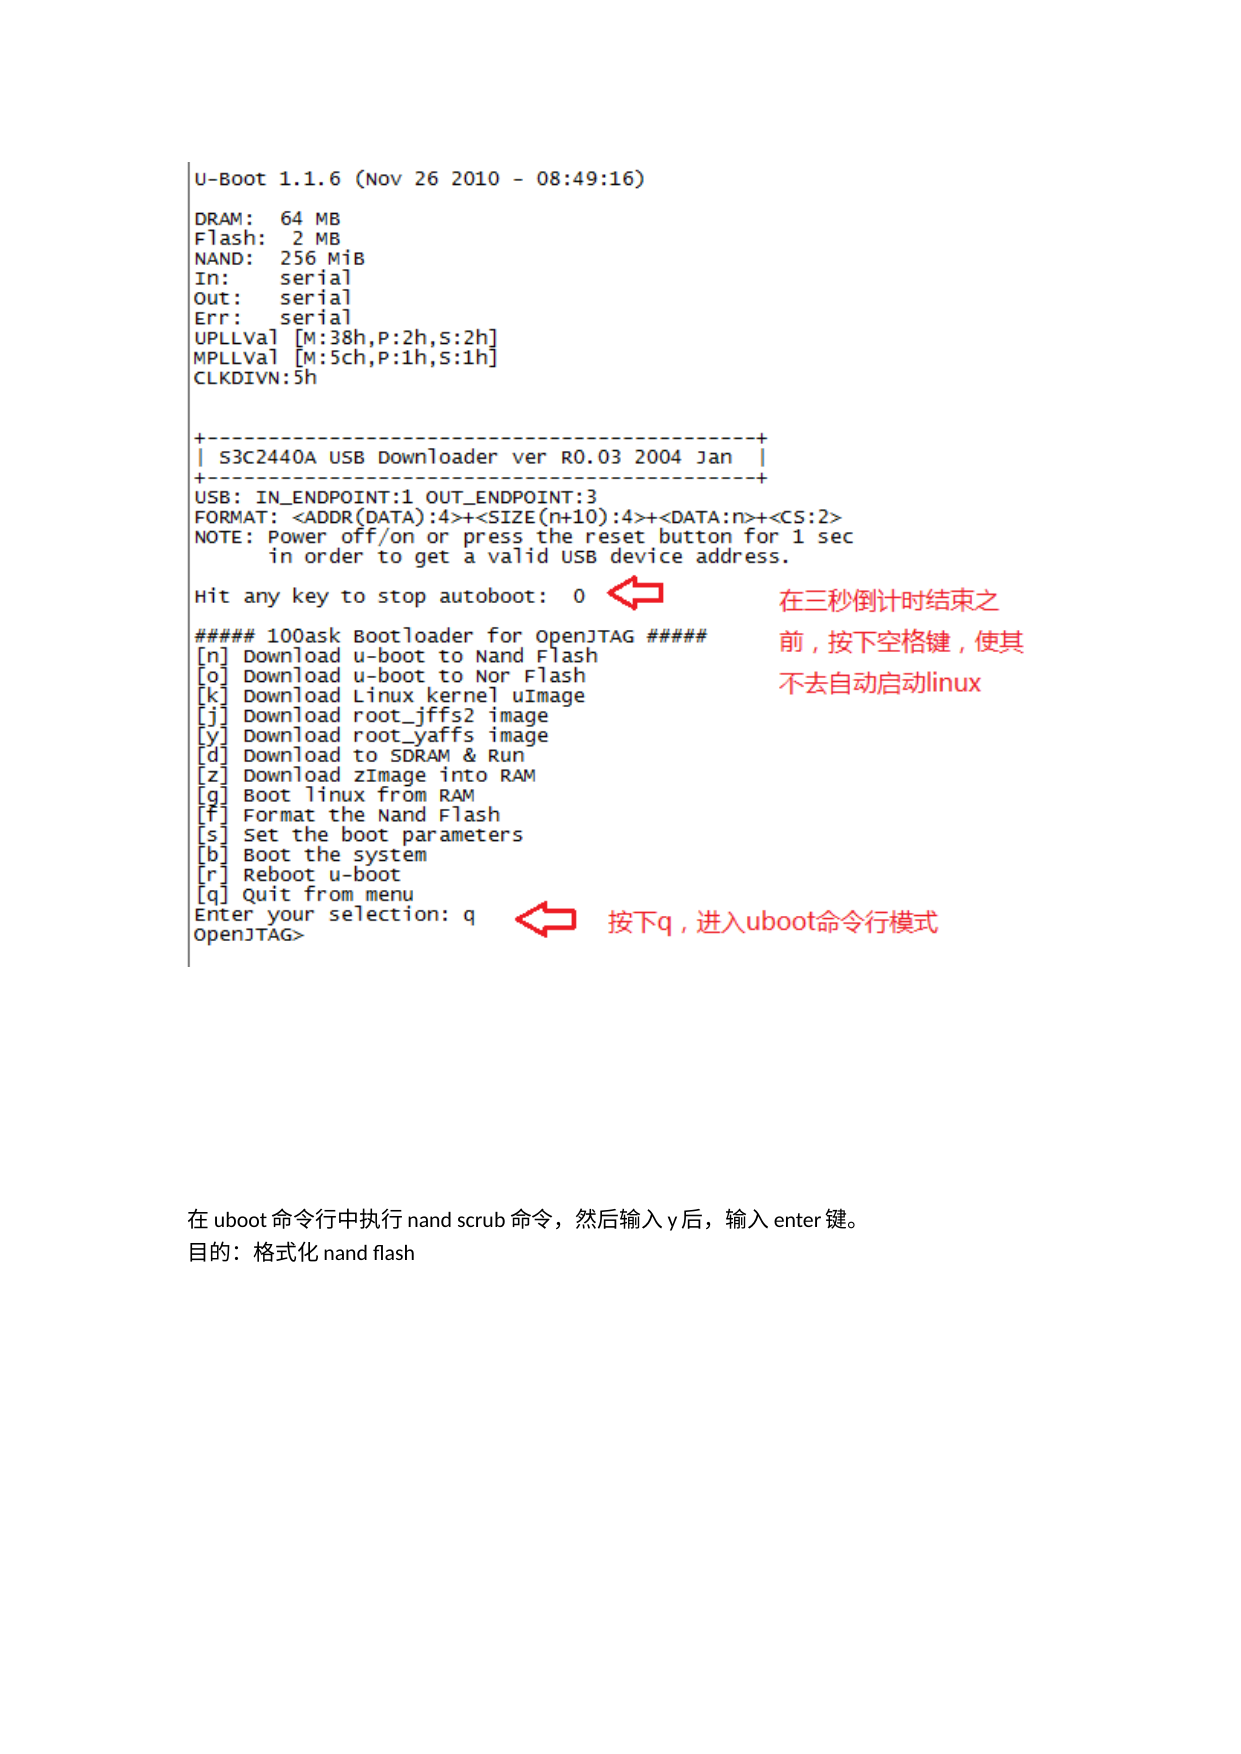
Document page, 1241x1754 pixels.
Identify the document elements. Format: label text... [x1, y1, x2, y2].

text 目的：格式化nand flash [187, 1234, 1053, 1267]
text 在uboot命令行中执行nand scrub命令，然后输入y后，输入enter键。 [187, 1202, 1053, 1234]
picture [187, 162, 1053, 967]
